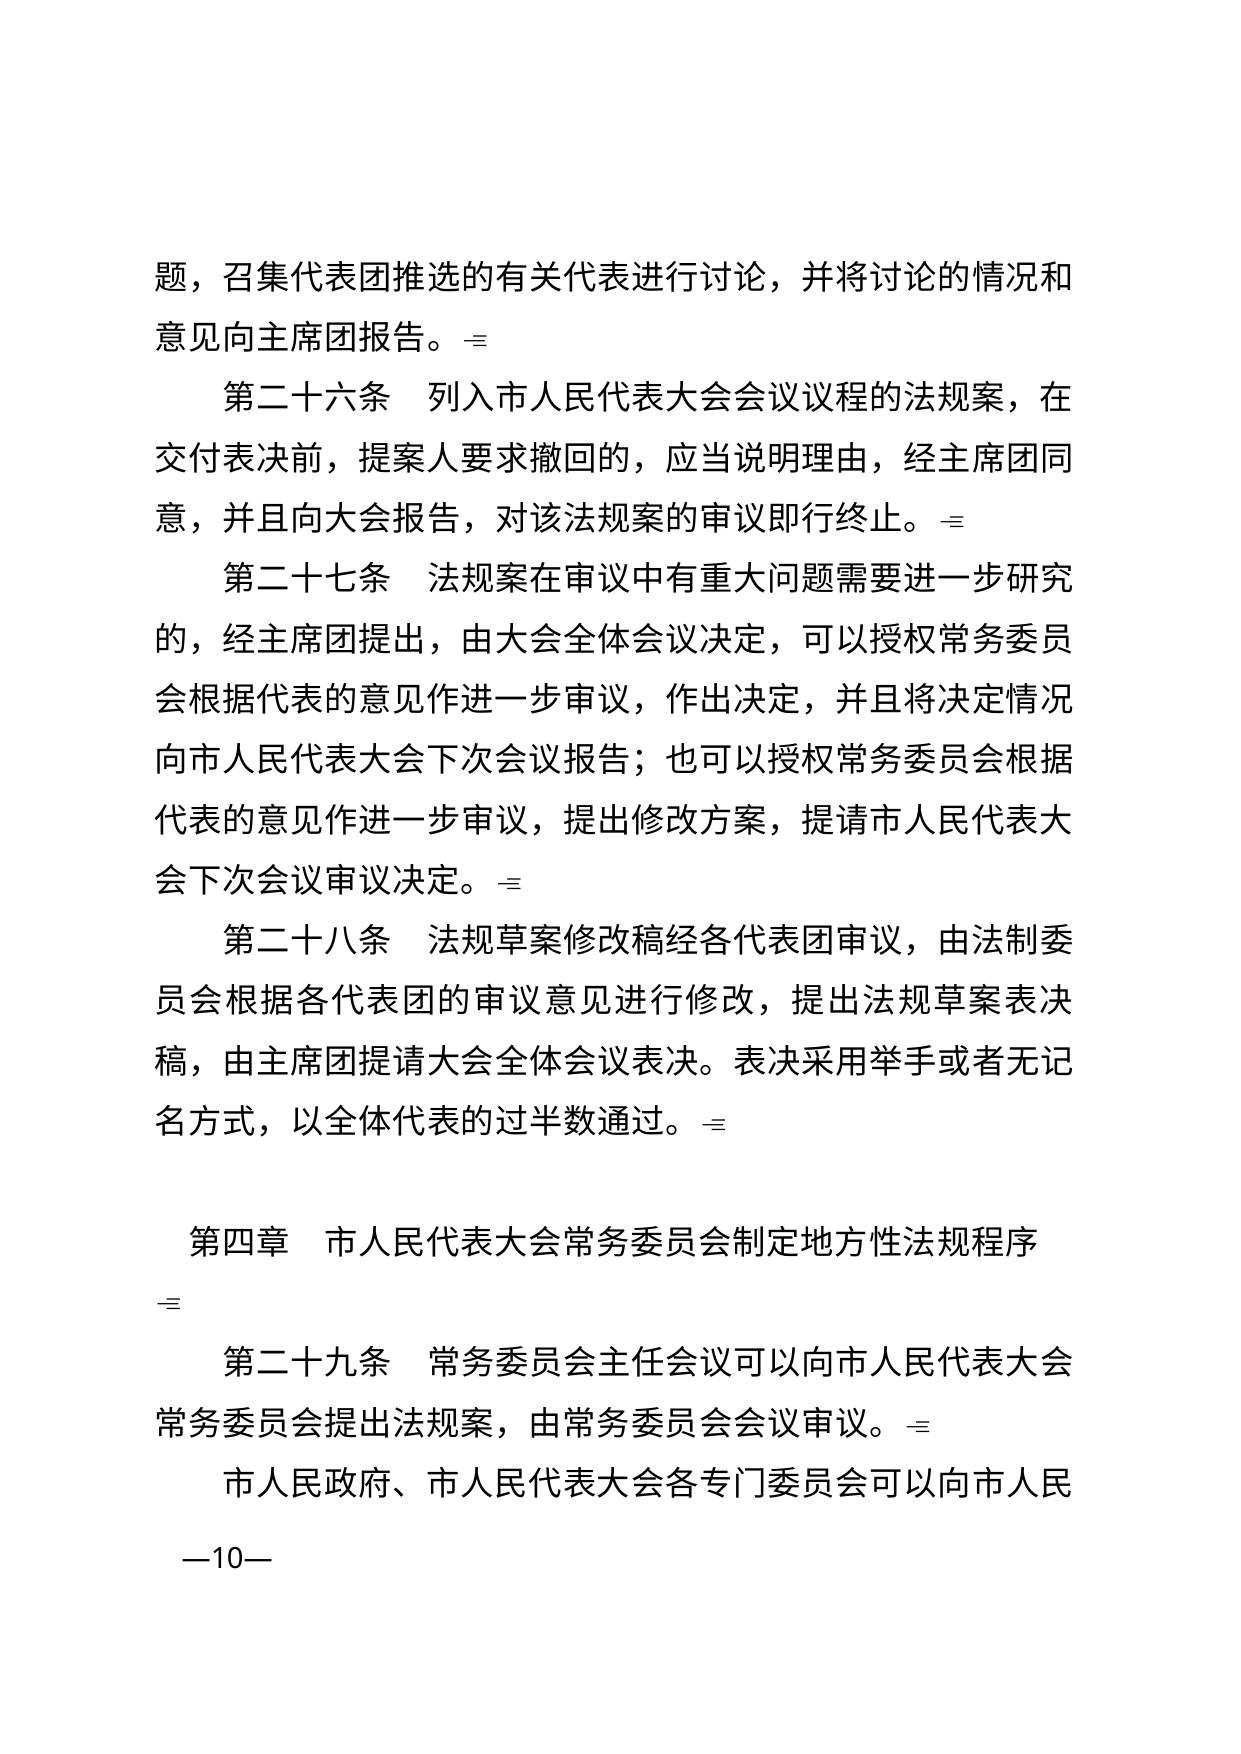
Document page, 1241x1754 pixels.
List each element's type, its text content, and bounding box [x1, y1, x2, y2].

text 第四章 市人民代表大会常务委员会制定地方性法规程序 [154, 1209, 1074, 1270]
text 第二十九条 常务委员会主任会议可以向市人民代表大会常务委员会提出法规案，由常务委员会会议审议。 [154, 1330, 1074, 1451]
text  [154, 1270, 1074, 1330]
text 市人民政府、市人民代表大会各专门委员会可以向市人民代表大会常务委员会提出法规案，由主任会议决定列入常务委员会会议议程，或者先交有关专门委员会审议，提出报告，再提请常务委员会会议审议。如果主任会议认为提出的法规案有重大问题需要进一步研究，可以建议提案人修改完善后再向常务委员会提出。 [154, 1451, 1074, 1511]
text 主席团常务主席也可以就法规草案中的重大的专门性问题，召集代表团推选的有关代表进行讨论，并将讨论的情况和意见向主席团报告。 [154, 244, 1074, 365]
text 第二十六条 列入市人民代表大会会议议程的法规案，在交付表决前，提案人要求撤回的，应当说明理由，经主席团同意，并且向大会报告，对该法规案的审议即行终止。 [154, 365, 1074, 546]
text 第二十八条 法规草案修改稿经各代表团审议，由法制委员会根据各代表团的审议意见进行修改，提出法规草案表决稿，由主席团提请大会全体会议表决。表决采用举手或者无记名方式，以全体代表的过半数通过。 [154, 908, 1074, 1149]
text 第二十七条 法规案在审议中有重大问题需要进一步研究的，经主席团提出，由大会全体会议决定，可以授权常务委员会根据代表的意见作进一步审议，作出决定，并且将决定情况向市人民代表大会下次会议报告；也可以授权常务委员会根据代表的意见作进一步审议，提出修改方案，提请市人民代表大会下次会议审议决定。 [154, 546, 1074, 908]
